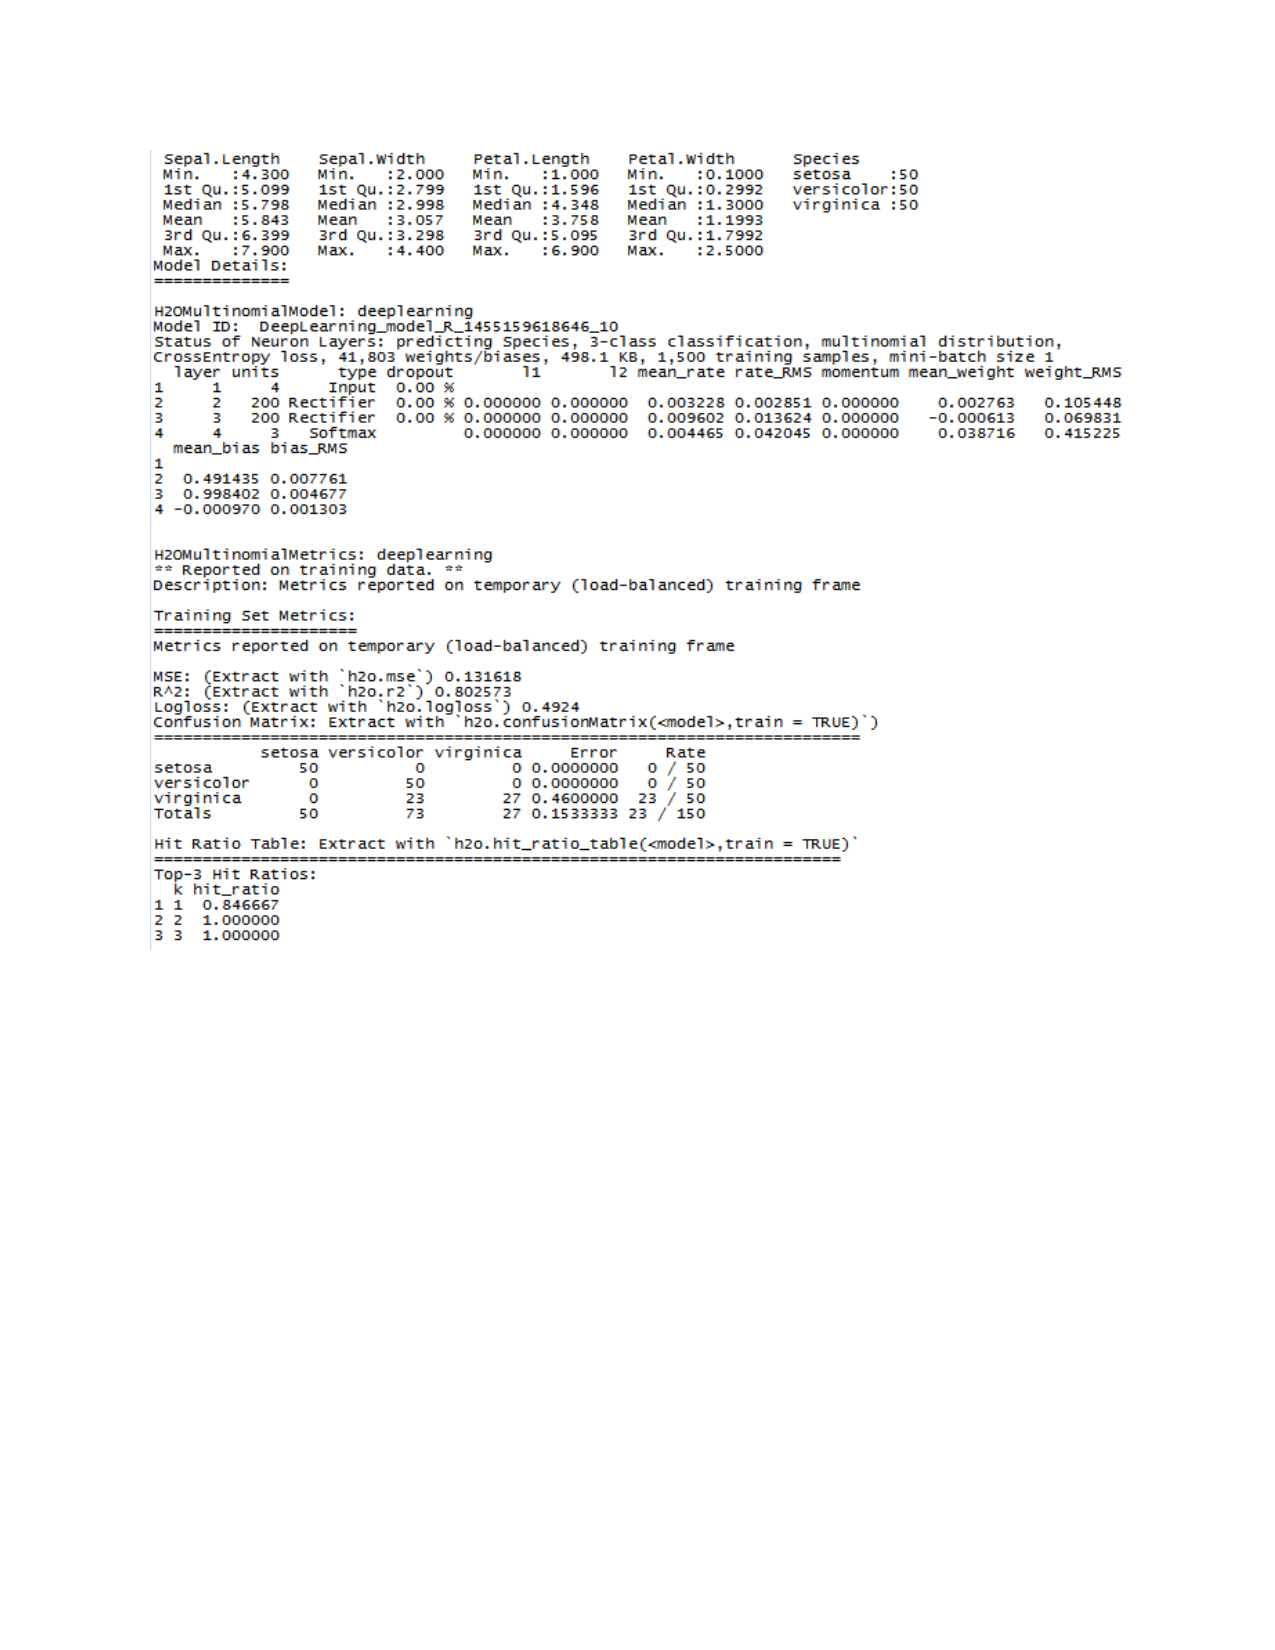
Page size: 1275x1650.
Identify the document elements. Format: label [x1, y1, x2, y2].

picture [150, 150, 1125, 950]
